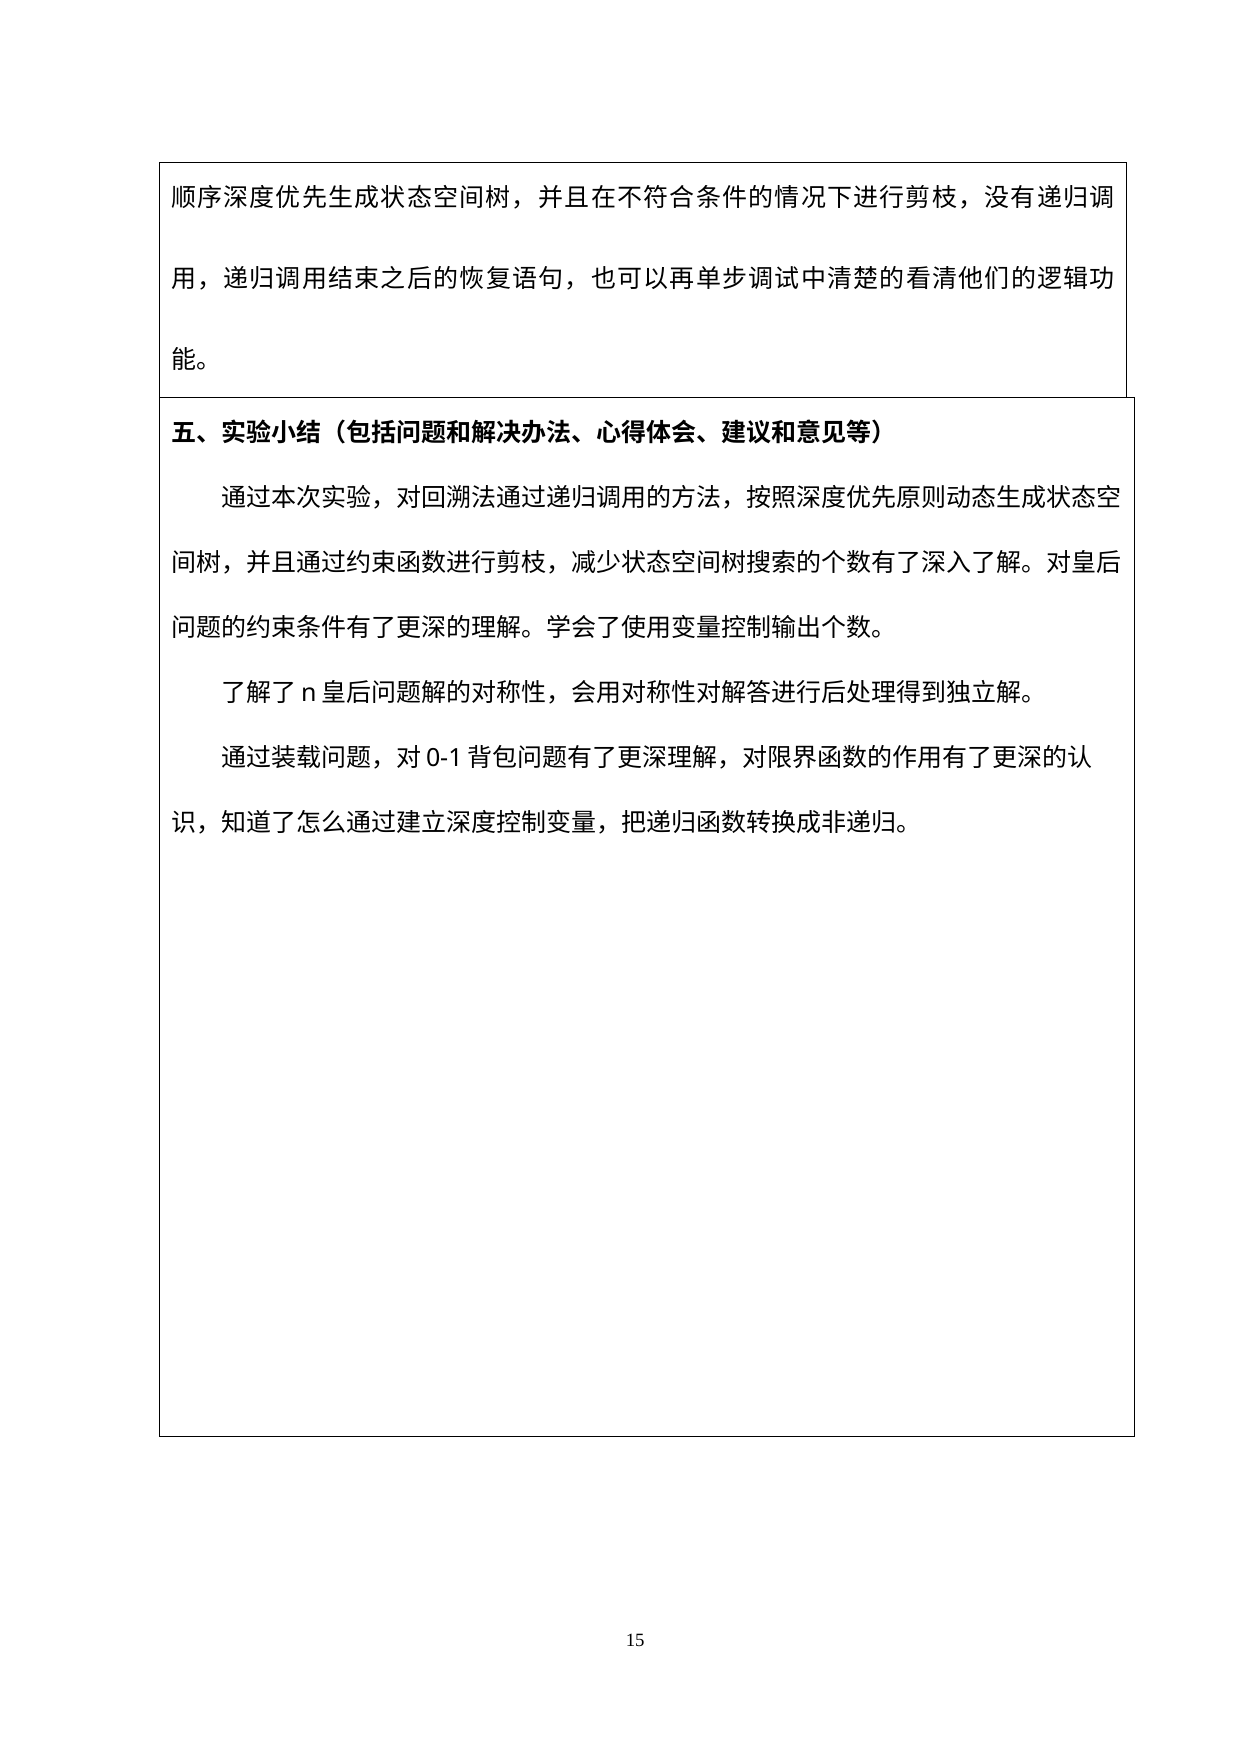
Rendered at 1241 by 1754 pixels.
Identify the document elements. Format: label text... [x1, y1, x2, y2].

table_cell 五、实验小结（包括问题和解决办法、心得体会、建议和意见等） 通过本次实验，对回溯法通过递归调用的方法，按照深度优先原则动态生成状态空间树，并且通过约束函数进行剪枝，减少状态空间树搜索的个数有了深入了解。对皇后问题的约束条件有了更深的理解。学会了使用变量控制输出个数。 了解了n皇后问题解的对称性，会用对称性对解答进行后处理得到独立解。 通过装载问题，对0-1背包问题有了更深理解，对限界函数的作用有了更深的认识，知道了怎么通过建立深度控制变量，把递归函数转换成非递归。 [160, 398, 1134, 1436]
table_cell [160, 163, 1126, 397]
